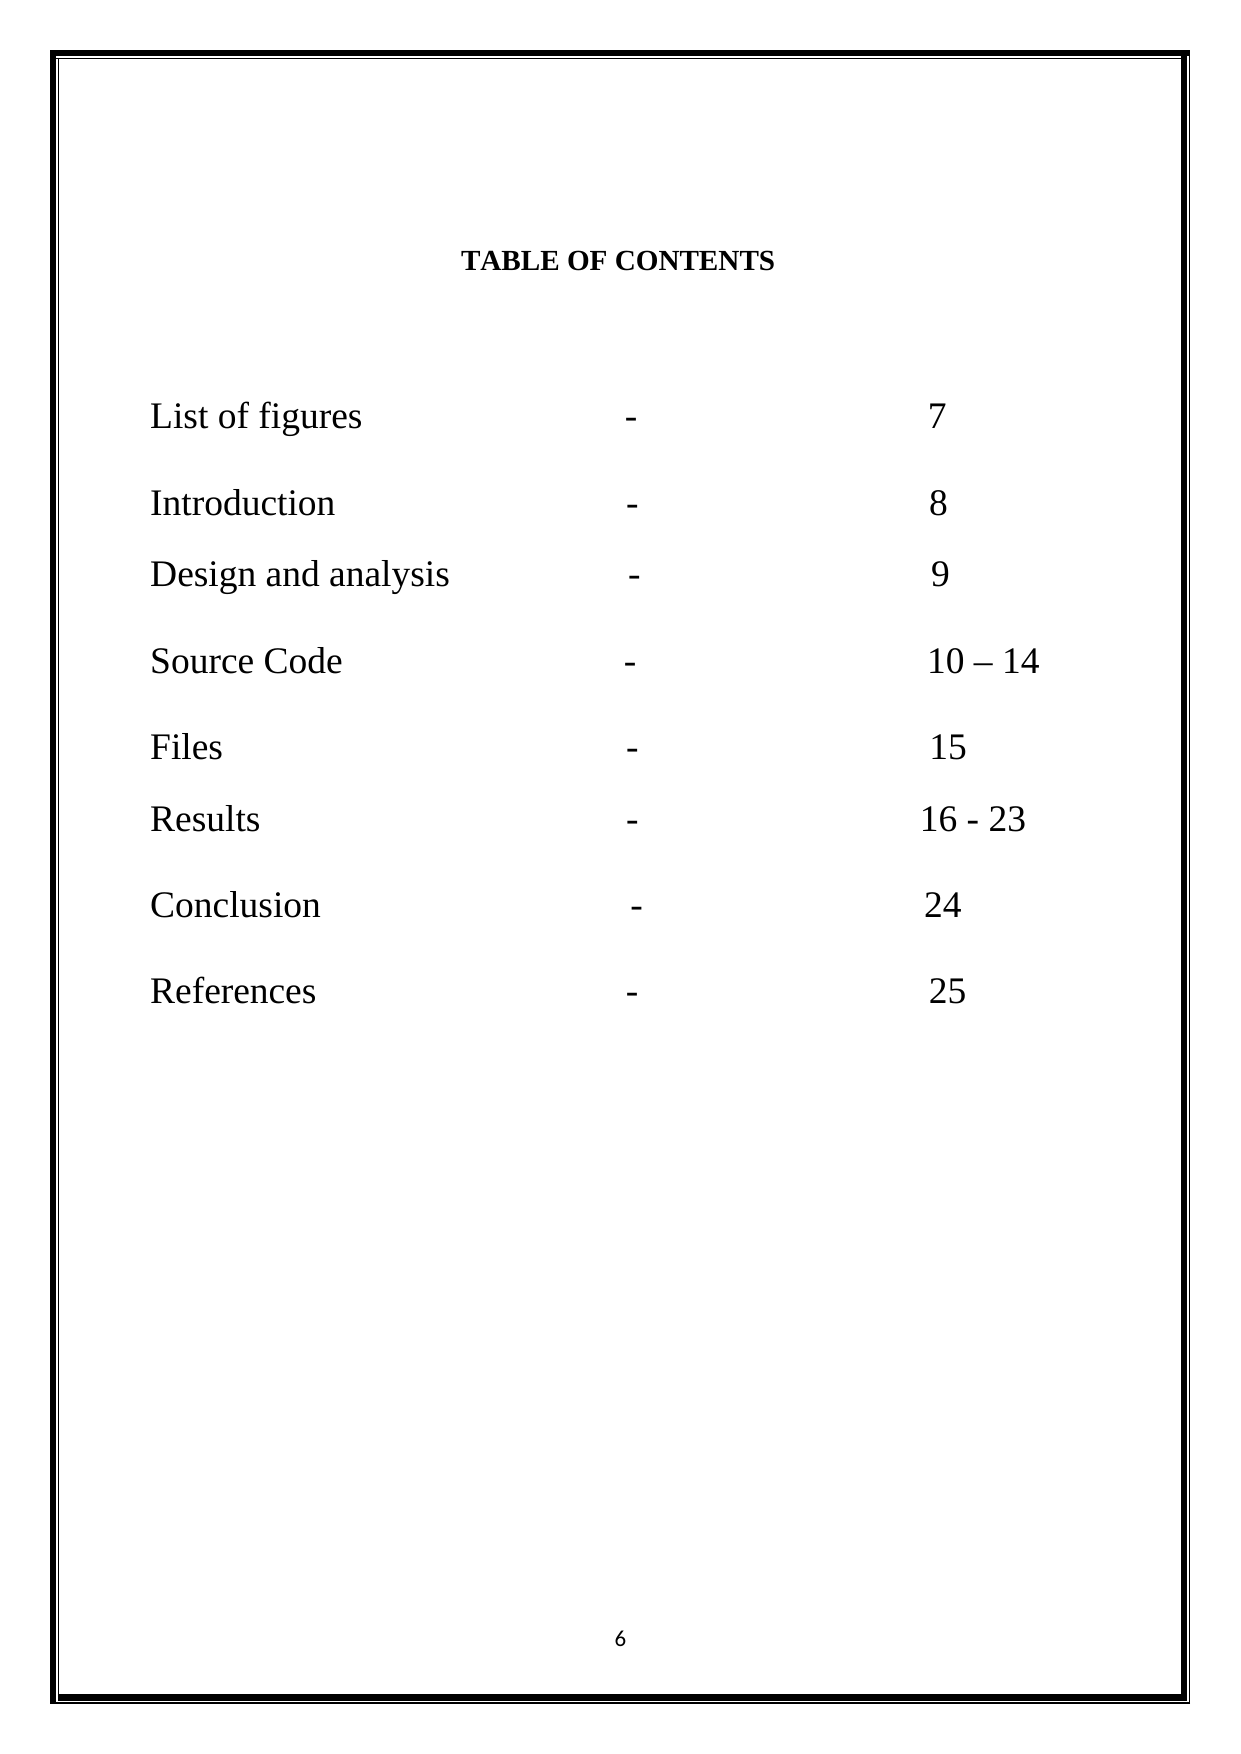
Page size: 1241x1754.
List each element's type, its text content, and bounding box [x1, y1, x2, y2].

text List of figures - 7 [150, 394, 1090, 437]
text Design and analysis - 9 [150, 552, 1090, 595]
text Results - 16 - 23 [150, 796, 1090, 839]
text Files - 15 [150, 724, 1090, 767]
text Conclusion - 24 [150, 882, 1090, 926]
text References - 25 [150, 969, 1090, 1012]
text TABLE OF CONTENTS [179, 243, 1056, 276]
text Source Code - 10 – 14 [150, 638, 1090, 681]
text Introduction - 8 [150, 480, 1090, 523]
